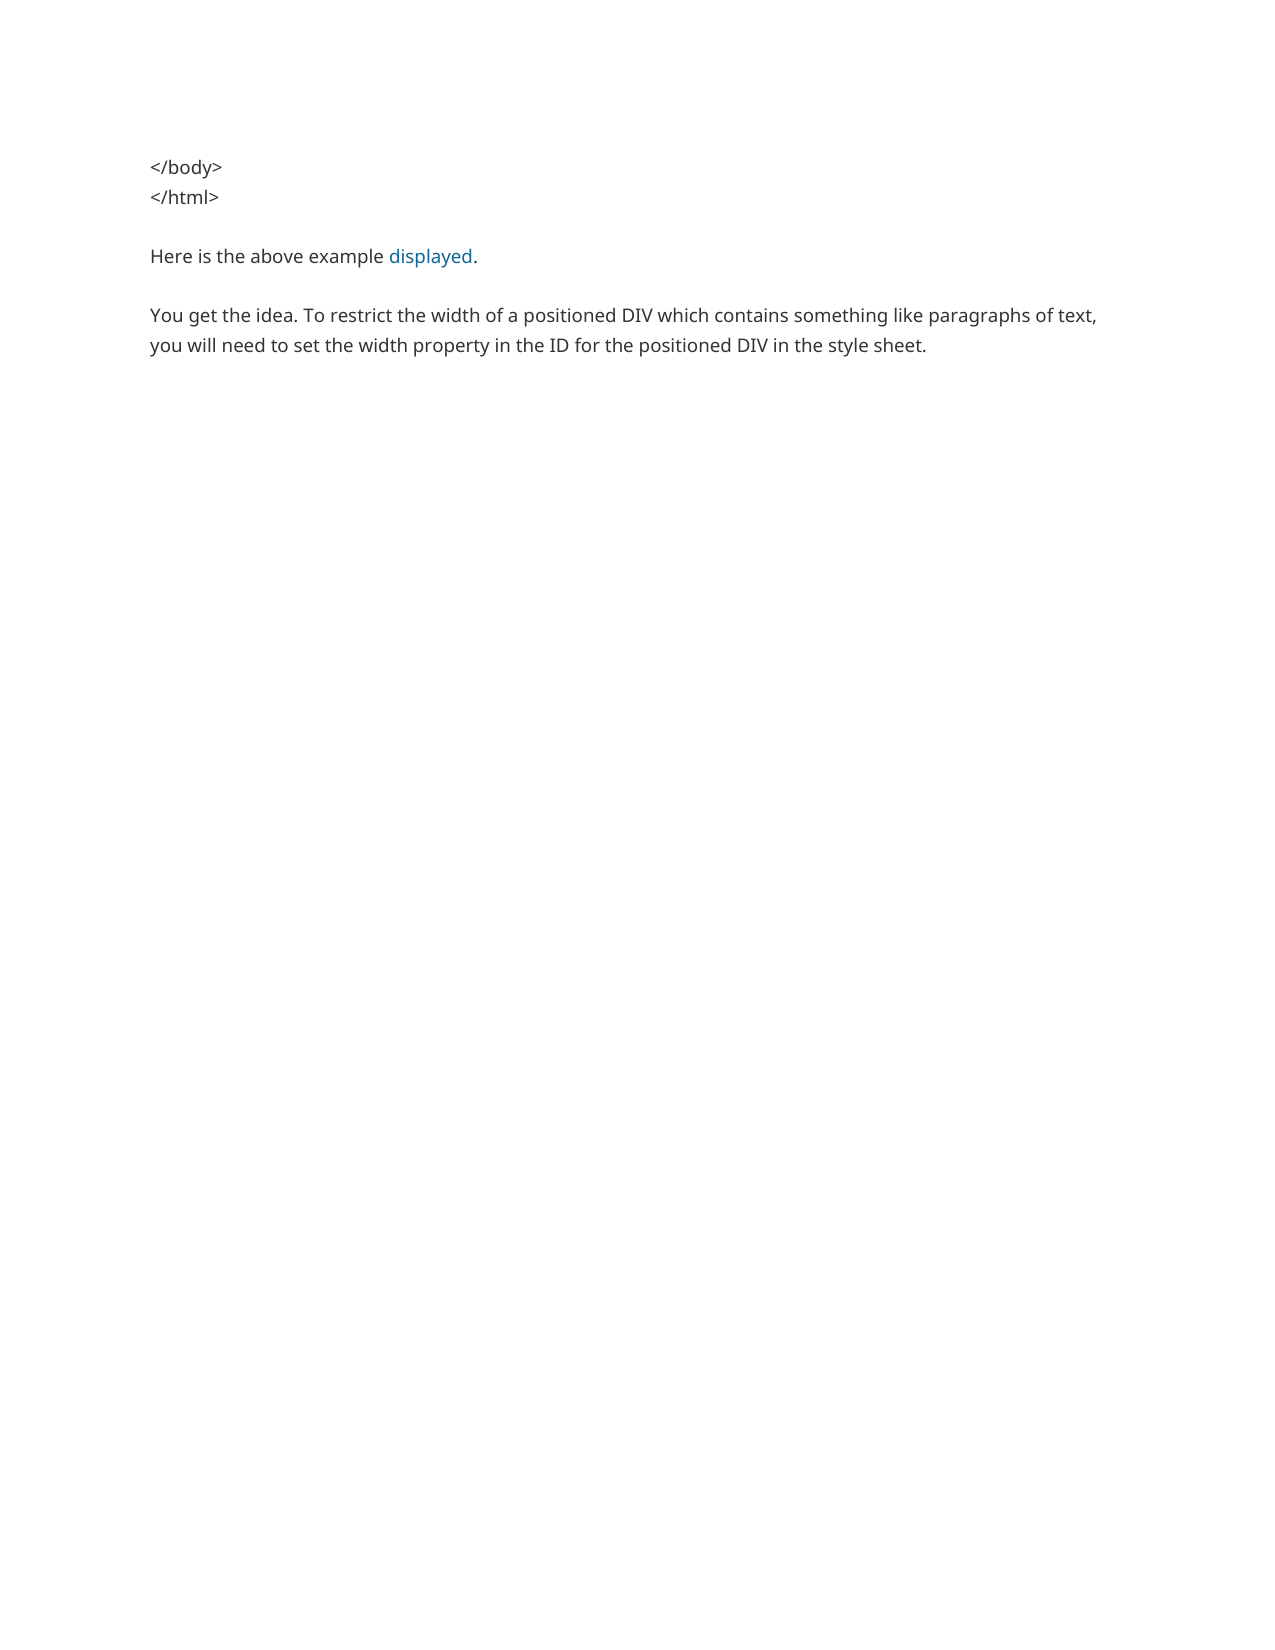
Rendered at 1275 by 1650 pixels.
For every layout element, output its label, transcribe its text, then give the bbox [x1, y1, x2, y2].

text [150, 150, 1125, 210]
text Here is the above example displayed. [150, 239, 1125, 269]
text You get the idea. To restrict the width of a positioned DIV which contains something like paragraphs of text, you will need to set the width property in the ID for the positioned DIV in the style sheet. [150, 298, 1125, 358]
